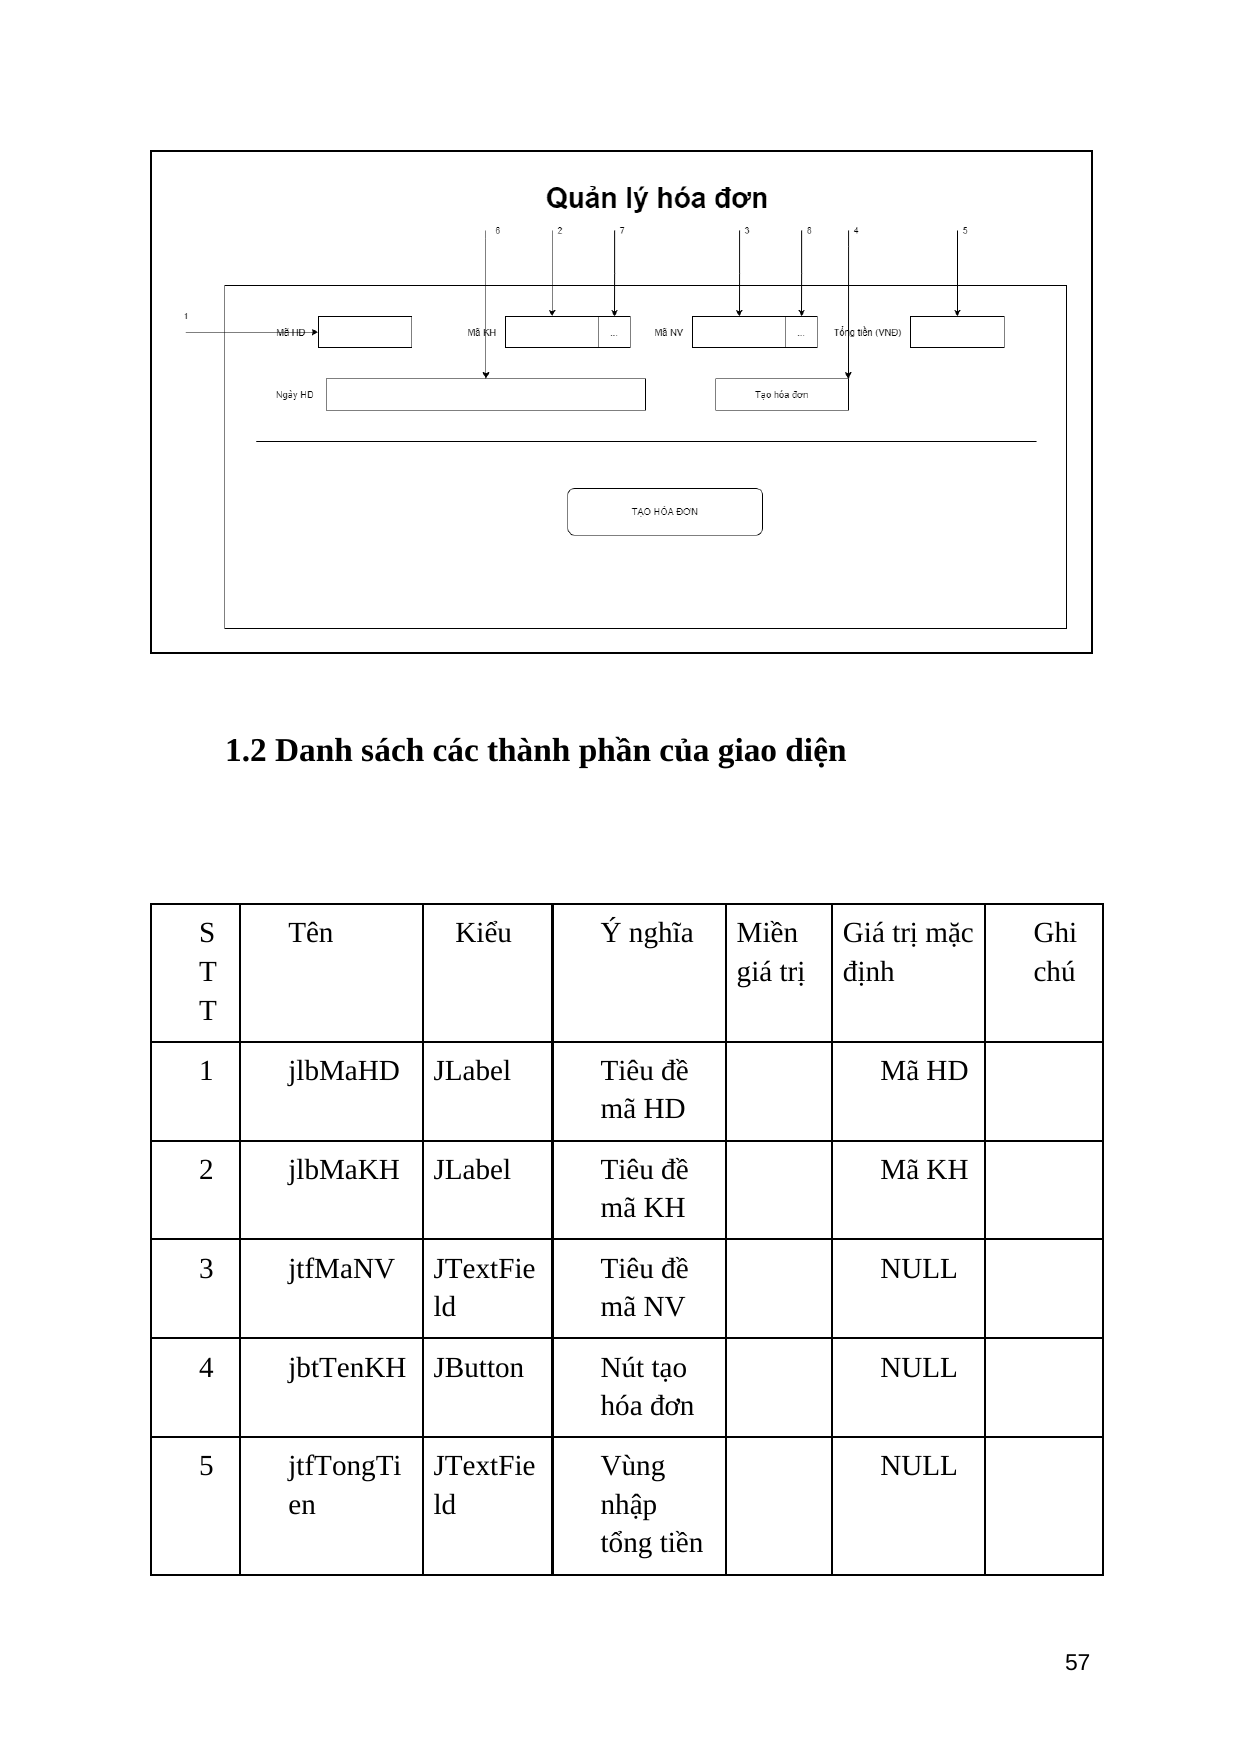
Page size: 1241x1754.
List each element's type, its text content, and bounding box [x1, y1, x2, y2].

table_cell Tiêu đề mã NV [554, 1240, 725, 1337]
table_header Ghi chú [986, 905, 1102, 1041]
table_cell [986, 1438, 1102, 1573]
table_cell [986, 1339, 1102, 1436]
table_cell [727, 1240, 831, 1337]
table_cell Tiêu đề mã KH [554, 1142, 725, 1238]
table_cell [986, 1240, 1102, 1337]
table_cell NULL [833, 1240, 984, 1337]
table_header Giá trị mặc định [833, 905, 984, 1041]
subtitle 1.2 Danh sách các thành phần của giao diện [225, 730, 1090, 768]
table_cell 4 [152, 1339, 239, 1436]
table_cell [727, 1339, 831, 1436]
table_header Kiểu [424, 905, 551, 1041]
table_header Miền giá trị [727, 905, 831, 1041]
table_cell 5 [152, 1438, 239, 1573]
table_cell jbtTenKH [241, 1339, 422, 1436]
table_cell jtfTongTien [241, 1438, 422, 1573]
table_header Tên [241, 905, 422, 1041]
table_cell NULL [833, 1339, 984, 1436]
table_cell [727, 1142, 831, 1238]
table_cell 1 [152, 1043, 239, 1139]
table_cell JLabel [424, 1142, 551, 1238]
table_cell JLabel [424, 1043, 551, 1139]
table_header [152, 152, 1091, 652]
picture [161, 162, 1079, 642]
table_cell jlbMaKH [241, 1142, 422, 1238]
table_header Ý nghĩa [554, 905, 725, 1041]
table_cell Vùng nhập tổng tiền [554, 1438, 725, 1573]
table_cell 2 [152, 1142, 239, 1238]
table_cell 3 [152, 1240, 239, 1337]
table_cell Mã HD [833, 1043, 984, 1139]
table_cell jlbMaHD [241, 1043, 422, 1139]
table_cell NULL [833, 1438, 984, 1573]
table_cell [727, 1043, 831, 1139]
table_header STT [152, 905, 239, 1041]
table_cell Mã KH [833, 1142, 984, 1238]
table_cell jtfMaNV [241, 1240, 422, 1337]
table_cell JButton [424, 1339, 551, 1436]
table_cell JTextField [424, 1438, 551, 1573]
table_cell [986, 1142, 1102, 1238]
table_cell [986, 1043, 1102, 1139]
table_cell [727, 1438, 831, 1573]
table_cell Tiêu đề mã HD [554, 1043, 725, 1139]
table_cell Nút tạo hóa đơn [554, 1339, 725, 1436]
table_cell JTextField [424, 1240, 551, 1337]
